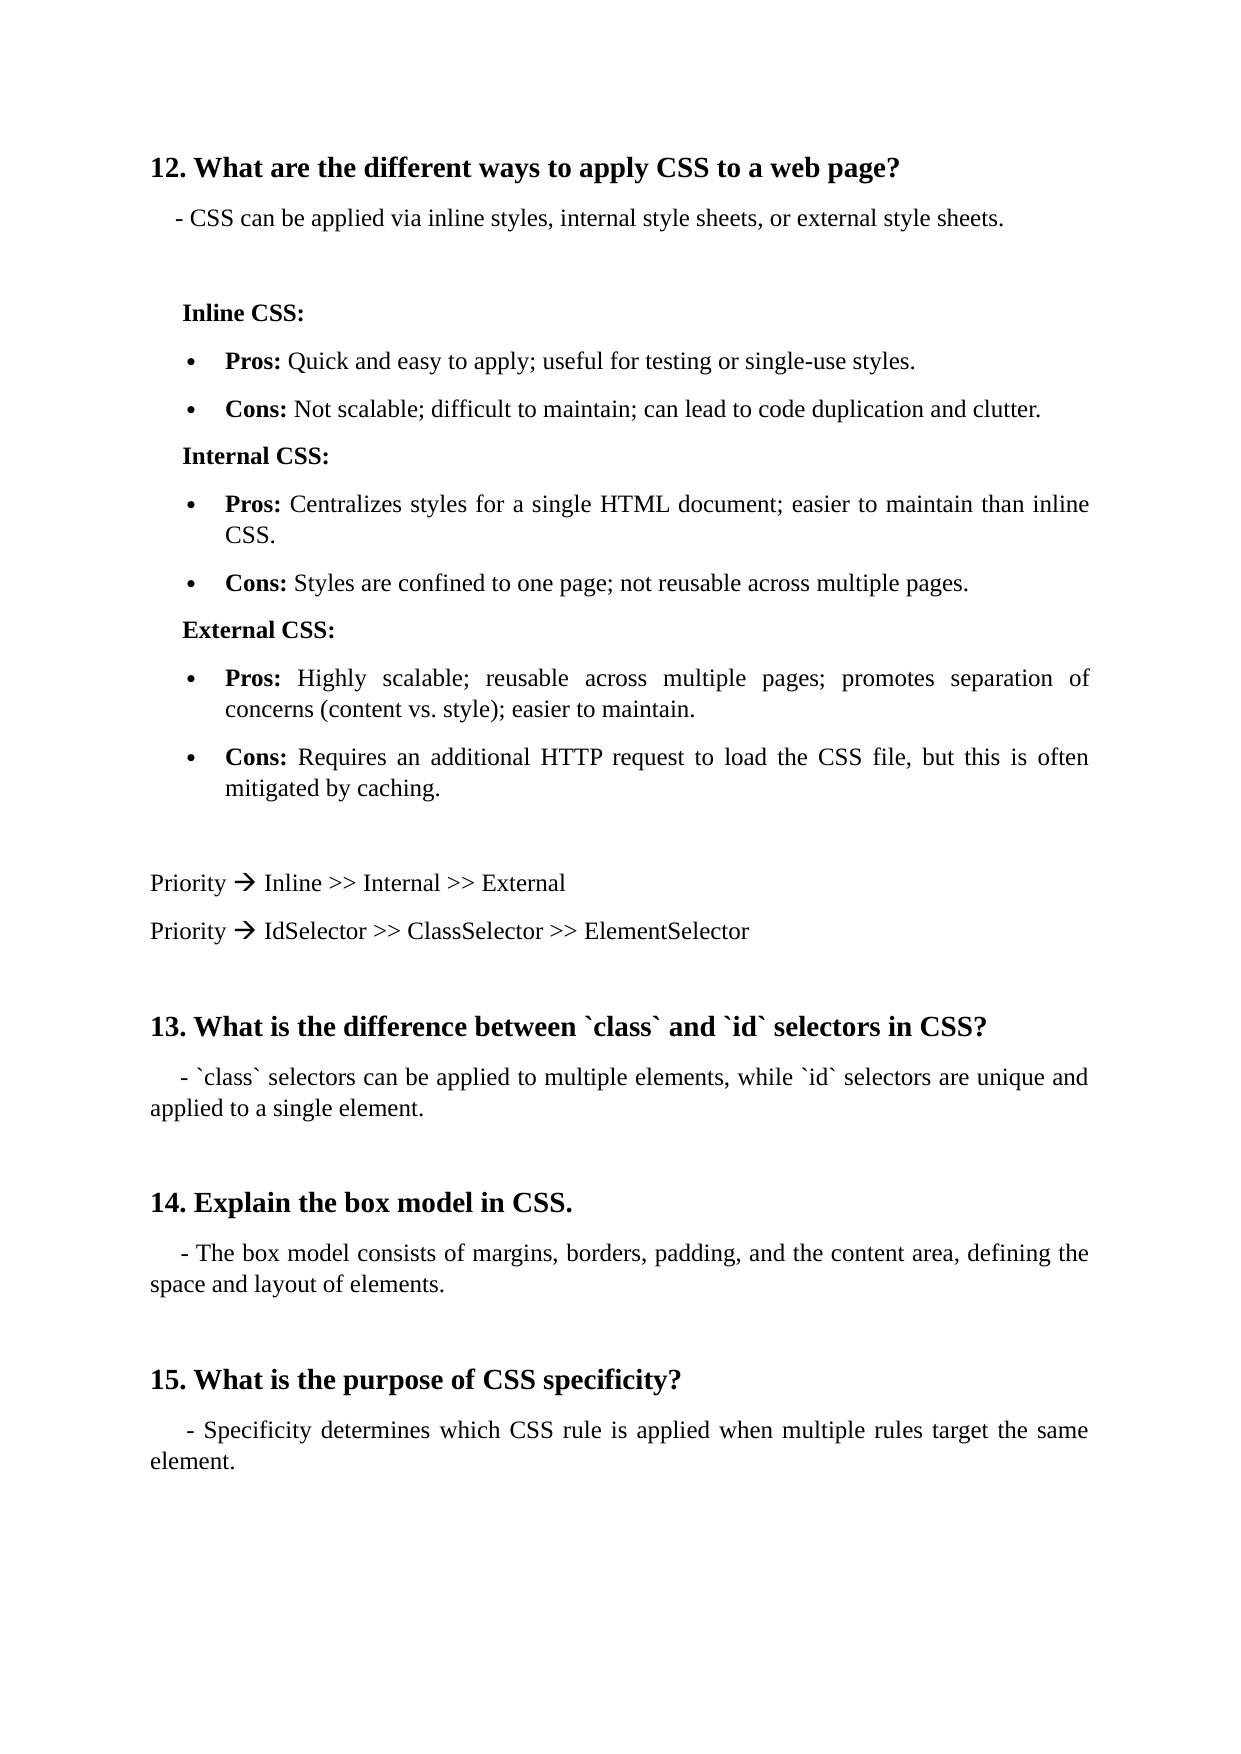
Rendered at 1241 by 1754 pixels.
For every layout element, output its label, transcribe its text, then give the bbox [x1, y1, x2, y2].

text 15. What is the purpose of CSS specificity? [150, 1362, 1090, 1396]
text - Specificity determines which CSS rule is applied when multiple rules target the same element. [150, 1415, 1090, 1475]
list Cons: Requires an additional HTTP request to load the CSS file, but this is often mitigated by caching. [187, 742, 1090, 802]
text - The box model consists of margins, borders, padding, and the content area, defining the space and layout of elements. [150, 1238, 1090, 1298]
text  Inline CSS: [150, 298, 1090, 327]
text Priority Inline >> Internal >> External [150, 868, 1090, 897]
text 14. Explain the box model in CSS. [150, 1186, 1090, 1219]
text Priority IdSelector >> ClassSelector >> ElementSelector [150, 916, 1090, 945]
list Pros: Centralizes styles for a single HTML document; easier to maintain than inline CSS. [187, 489, 1090, 549]
list Pros: Highly scalable; reusable across multiple pages; promotes separation of concerns (content vs. style); easier to maintain. [187, 663, 1090, 723]
text 13. What is the difference between `class` and `id` selectors in CSS? [150, 1009, 1090, 1042]
text  External CSS: [150, 616, 1090, 644]
text - `class` selectors can be applied to multiple elements, while `id` selectors are unique and applied to a single element. [150, 1062, 1090, 1122]
list Pros: Quick and easy to apply; useful for testing or single-use styles. [187, 346, 1090, 375]
text 12. What are the different ways to apply CSS to a web page? [150, 150, 1090, 183]
list Cons: Not scalable; difficult to maintain; can lead to code duplication and clutter. [187, 394, 1090, 422]
list Cons: Styles are confined to one page; not reusable across multiple pages. [187, 568, 1090, 597]
text  Internal CSS: [150, 441, 1090, 470]
text - CSS can be applied via inline styles, internal style sheets, or external style sheets. [150, 203, 1090, 232]
